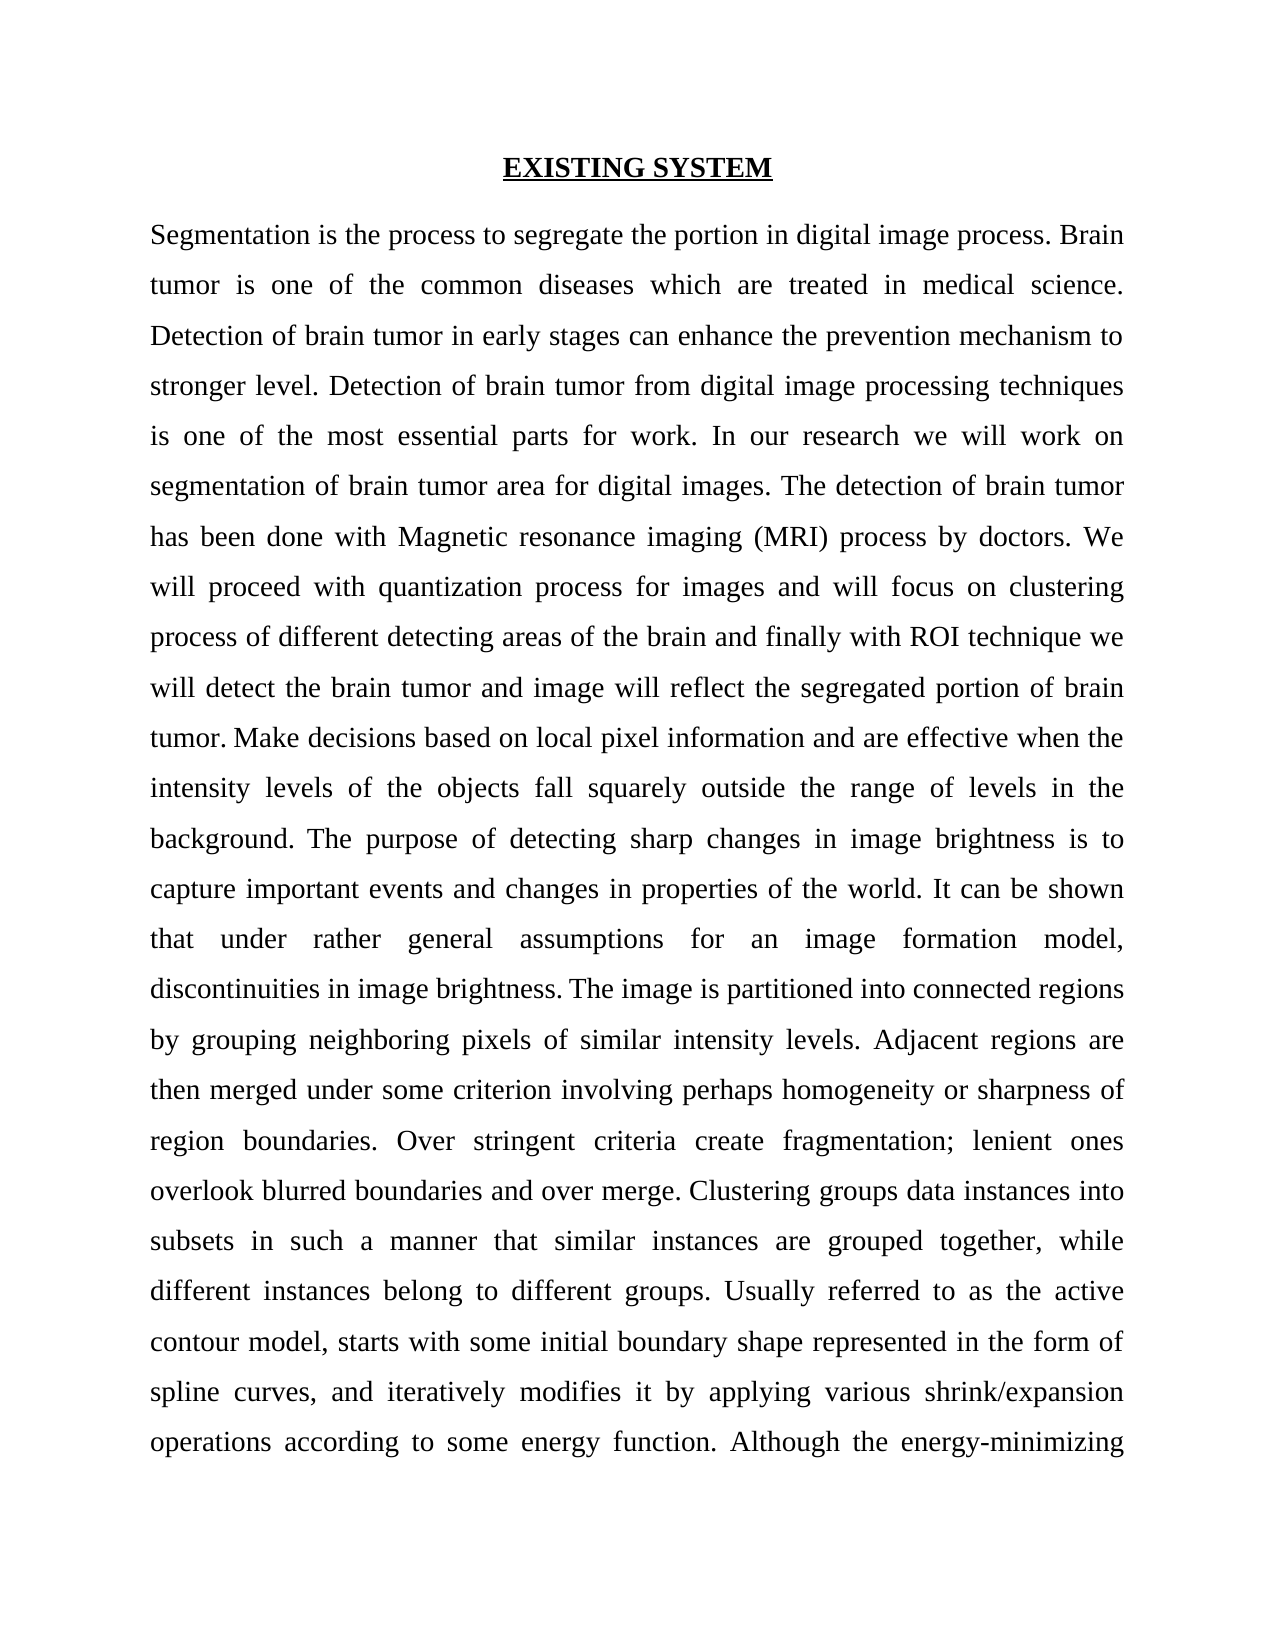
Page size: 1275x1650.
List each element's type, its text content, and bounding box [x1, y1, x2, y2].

text EXISTING SYSTEM [150, 150, 1125, 183]
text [150, 217, 1125, 1458]
